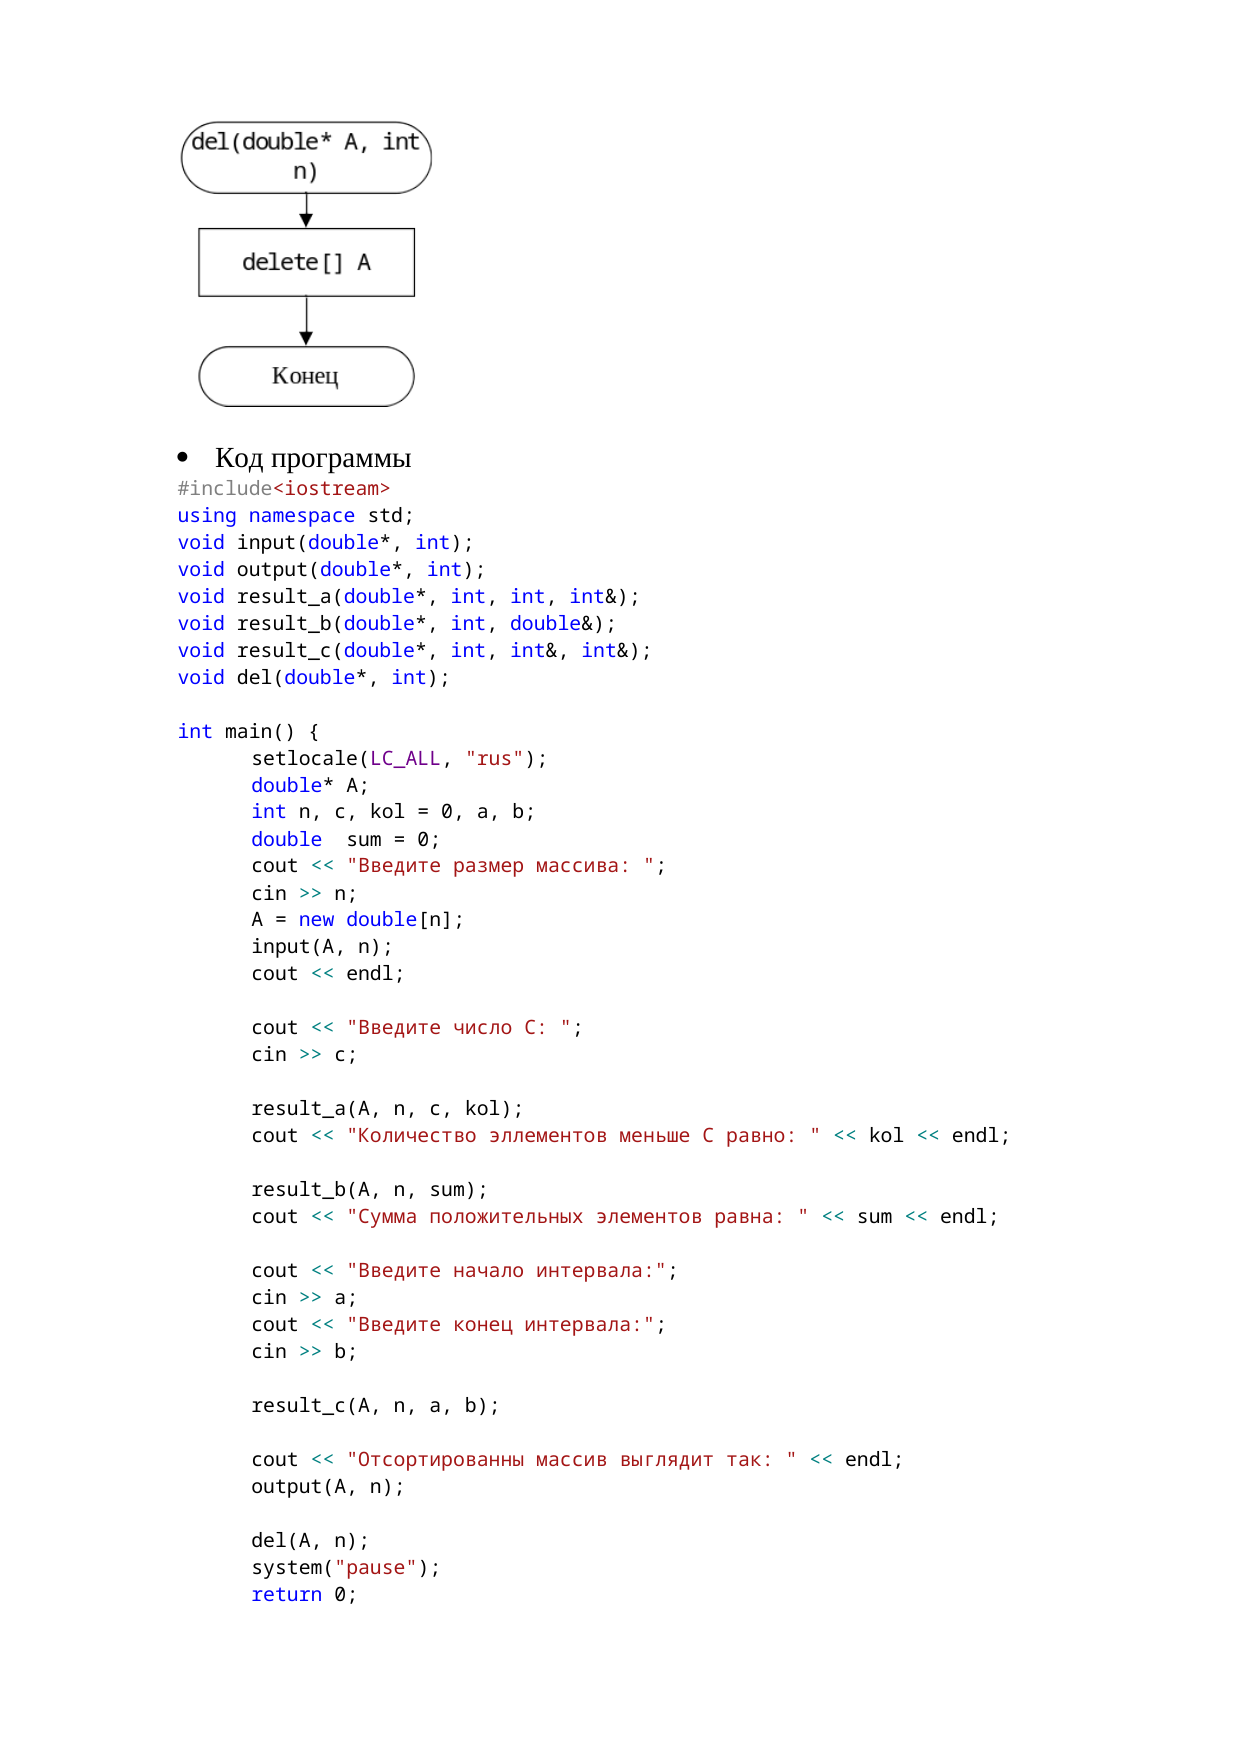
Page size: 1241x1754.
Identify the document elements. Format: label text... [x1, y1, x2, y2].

text int main() { [177, 717, 1152, 744]
text cout << "Введите размер массива: "; [177, 852, 1152, 879]
text cout << "Отсортированны массив выглядит так: " << endl; [177, 1445, 1152, 1472]
text A = new double[n]; [177, 906, 1152, 933]
text using namespace std; [177, 501, 1152, 528]
text input(A, n); [177, 933, 1152, 960]
text result_c(A, n, a, b); [177, 1391, 1152, 1418]
text return 0; [177, 1580, 1152, 1607]
text cin >> n; [177, 879, 1152, 906]
text result_a(A, n, c, kol); [177, 1094, 1152, 1122]
list Код программы [177, 440, 1152, 474]
text cout << "Введите число C: "; [177, 1014, 1152, 1041]
text cout << endl; [177, 960, 1152, 987]
text #include<iostream> [177, 474, 1152, 501]
text double* A; [177, 771, 1152, 798]
text void input(double*, int); [177, 528, 1152, 555]
text double sum = 0; [177, 825, 1152, 852]
text void output(double*, int); [177, 555, 1152, 582]
text cin >> a; [177, 1283, 1152, 1310]
text del(A, n); [177, 1526, 1152, 1553]
text cout << "Сумма положительных элементов равна: " << sum << endl; [177, 1202, 1152, 1229]
text cout << "Введите начало интервала:"; [177, 1256, 1152, 1283]
text output(A, n); [177, 1472, 1152, 1499]
text cin >> b; [177, 1337, 1152, 1364]
text cout << "Введите конец интервала:"; [177, 1310, 1152, 1337]
text int n, c, kol = 0, a, b; [177, 798, 1152, 825]
text void result_b(double*, int, double&); [177, 609, 1152, 636]
text result_b(A, n, sum); [177, 1176, 1152, 1202]
text void del(double*, int); [177, 663, 1152, 690]
text void result_c(double*, int, int&, int&); [177, 636, 1152, 663]
text setlocale(LC_ALL, "rus"); [177, 744, 1152, 771]
text system("pause"); [177, 1553, 1152, 1580]
text cout << "Количество эллементов меньше С равно: " << kol << endl; [177, 1122, 1152, 1148]
text cin >> c; [177, 1041, 1152, 1068]
text void result_a(double*, int, int, int&); [177, 582, 1152, 609]
